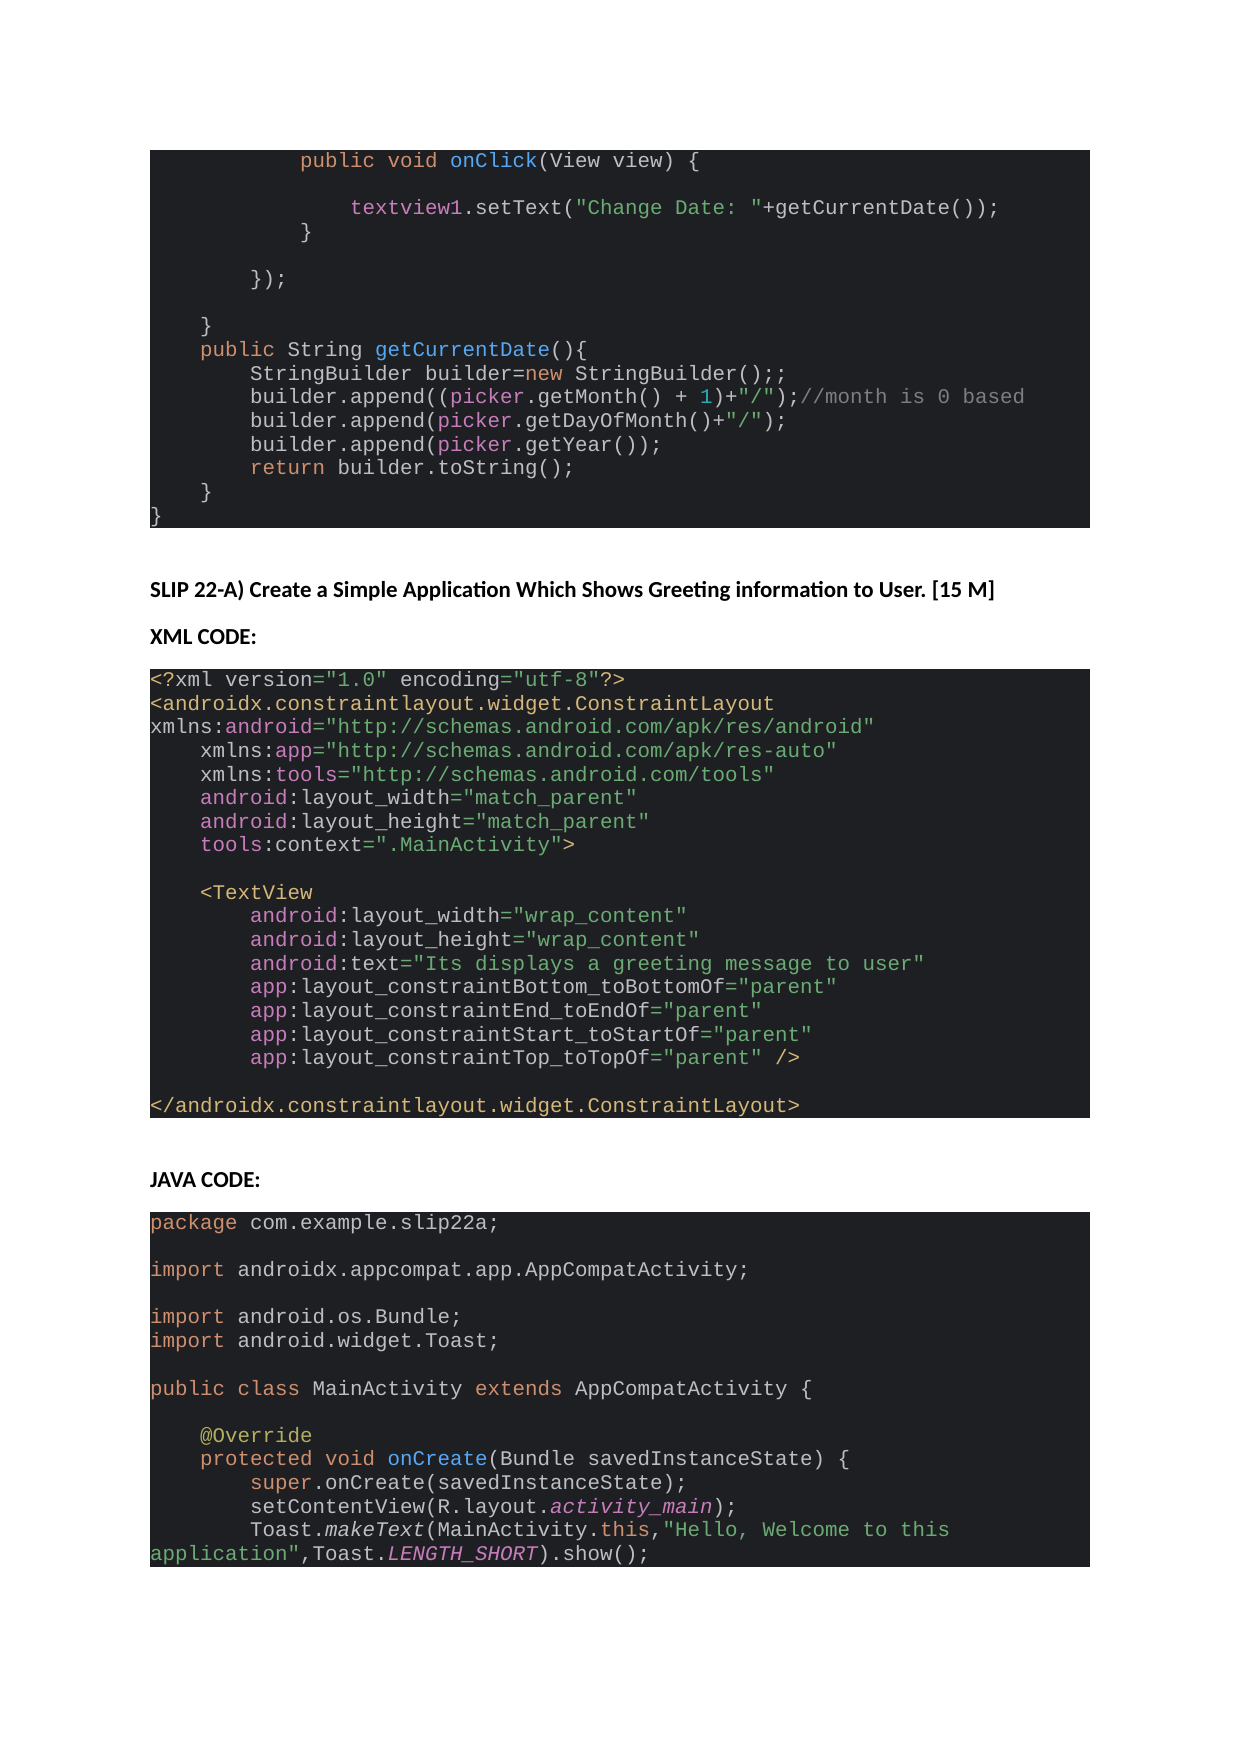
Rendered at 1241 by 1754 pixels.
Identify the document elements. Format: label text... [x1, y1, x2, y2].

text SLIP 22-A) Create a Simple Application Which Shows Greeting information to User. [15 M] [150, 575, 1090, 603]
text XML CODE: [150, 622, 1090, 650]
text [150, 1212, 1090, 1567]
text JAVA CODE: [150, 1165, 1090, 1193]
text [150, 150, 1090, 528]
text <?xml version="1.0" encoding="utf-8"?> <androidx.constraintlayout.widget.ConstraintLayout xmlns:android="http://schemas.android.com/apk/res/android" xmlns:app="http://schemas.android.com/apk/res-auto" xmlns:tools="http://schemas.android.com/tools" android:layout_width="match_parent" android:layout_height="match_parent" tools:context=".MainActivity"> <TextView android:layout_width="wrap_content" android:layout_height="wrap_content" android:text="Its displays a greeting message to user" app:layout_constraintBottom_toBottomOf="parent" app:layout_constraintEnd_toEndOf="parent" app:layout_constraintStart_toStartOf="parent" app:layout_constraintTop_toTopOf="parent" /> </androidx.constraintlayout.widget.ConstraintLayout> [150, 669, 1090, 1118]
